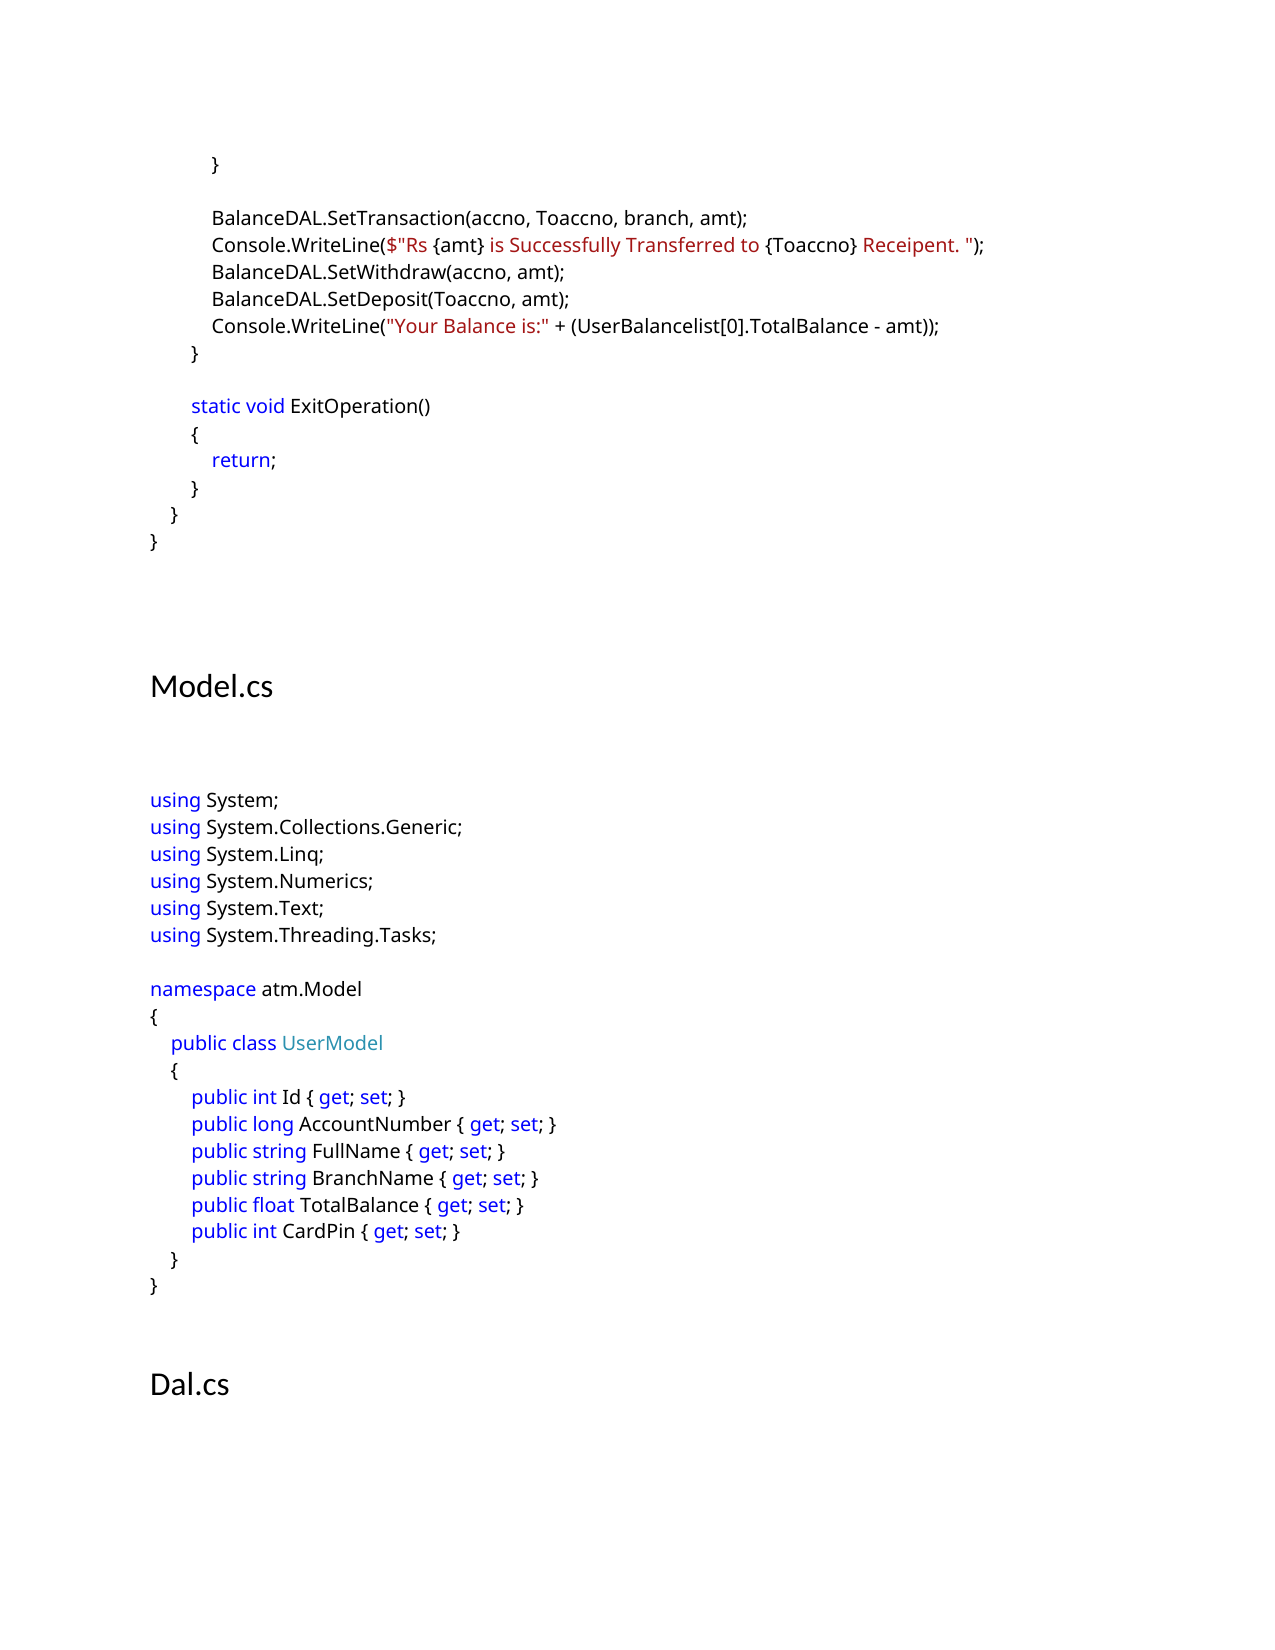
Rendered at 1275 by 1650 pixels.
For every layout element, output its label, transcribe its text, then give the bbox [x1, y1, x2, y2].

text } [150, 150, 1125, 177]
text { [150, 420, 1125, 447]
text using System.Threading.Tasks; [150, 921, 1125, 948]
text BalanceDAL.SetWithdraw(accno, amt); [150, 258, 1125, 285]
text using System.Numerics; [150, 867, 1125, 894]
text BalanceDAL.SetTransaction(accno, Toaccno, branch, amt); [150, 204, 1125, 231]
text static void ExitOperation() [150, 393, 1125, 420]
text public string BranchName { get; set; } [150, 1164, 1125, 1191]
text using System; [150, 786, 1125, 813]
text public int CardPin { get; set; } [150, 1218, 1125, 1245]
text using System.Collections.Generic; [150, 813, 1125, 840]
text } [150, 474, 1125, 501]
text } [150, 528, 1125, 555]
text } [150, 339, 1125, 366]
text { [150, 1056, 1125, 1083]
text return; [150, 447, 1125, 474]
text } [150, 501, 1125, 528]
text public string FullName { get; set; } [150, 1137, 1125, 1164]
text using System.Linq; [150, 840, 1125, 867]
text Dal.cs [150, 1363, 1125, 1404]
text public long AccountNumber { get; set; } [150, 1110, 1125, 1137]
text } [150, 1272, 1125, 1299]
text using System.Text; [150, 894, 1125, 921]
text BalanceDAL.SetDeposit(Toaccno, amt); [150, 285, 1125, 312]
text Console.WriteLine($"Rs {amt} is Successfully Transferred to {Toaccno} Receipent. "); [150, 231, 1125, 258]
text Model.cs [150, 665, 1125, 706]
text Console.WriteLine("Your Balance is:" + (UserBalancelist[0].TotalBalance - amt)); [150, 312, 1125, 339]
text public float TotalBalance { get; set; } [150, 1191, 1125, 1218]
text public int Id { get; set; } [150, 1083, 1125, 1110]
text { [150, 1002, 1125, 1029]
text namespace atm.Model [150, 975, 1125, 1002]
text } [150, 1245, 1125, 1272]
text public class UserModel [150, 1029, 1125, 1056]
